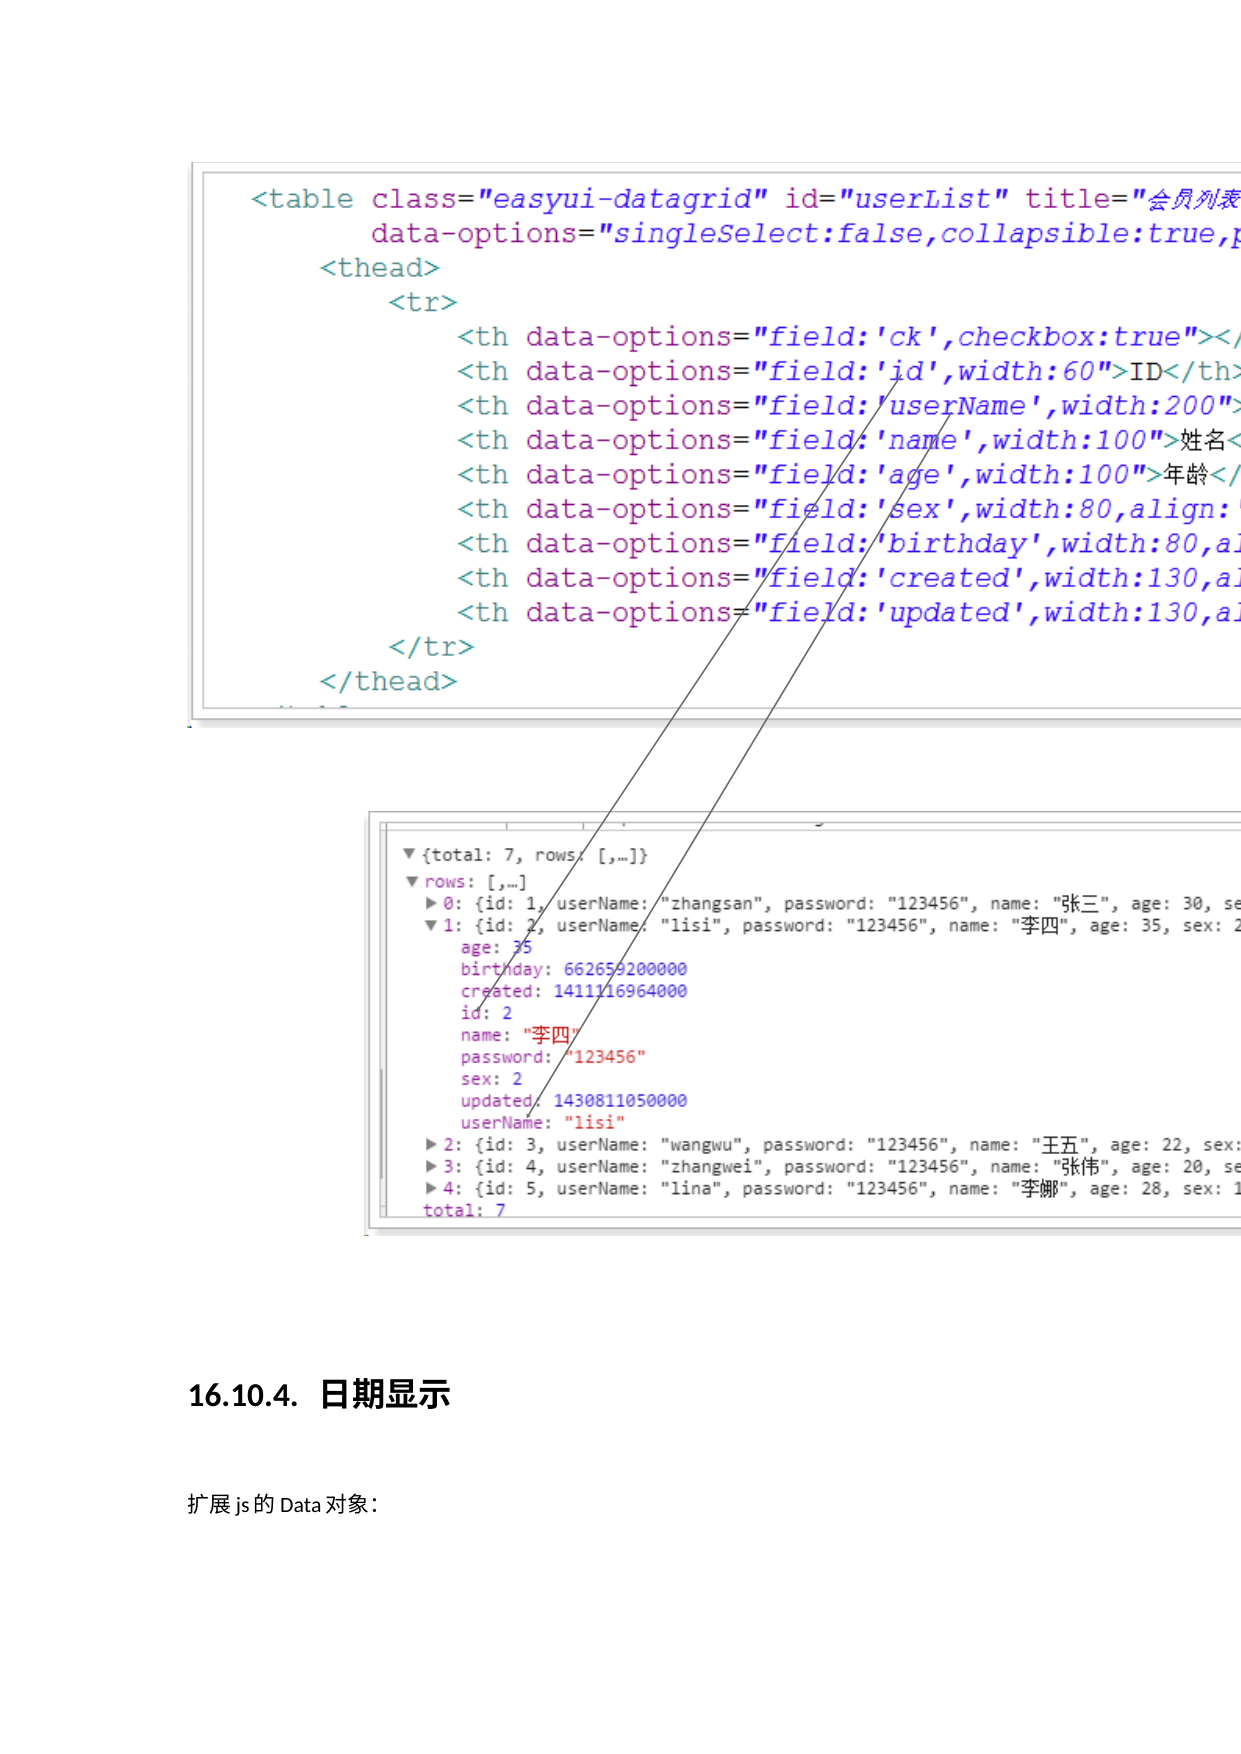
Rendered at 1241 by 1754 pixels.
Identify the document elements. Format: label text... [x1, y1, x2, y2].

text 扩展js的Data对象： [187, 1486, 1053, 1519]
subtitle 日期显示 [187, 1359, 1053, 1424]
